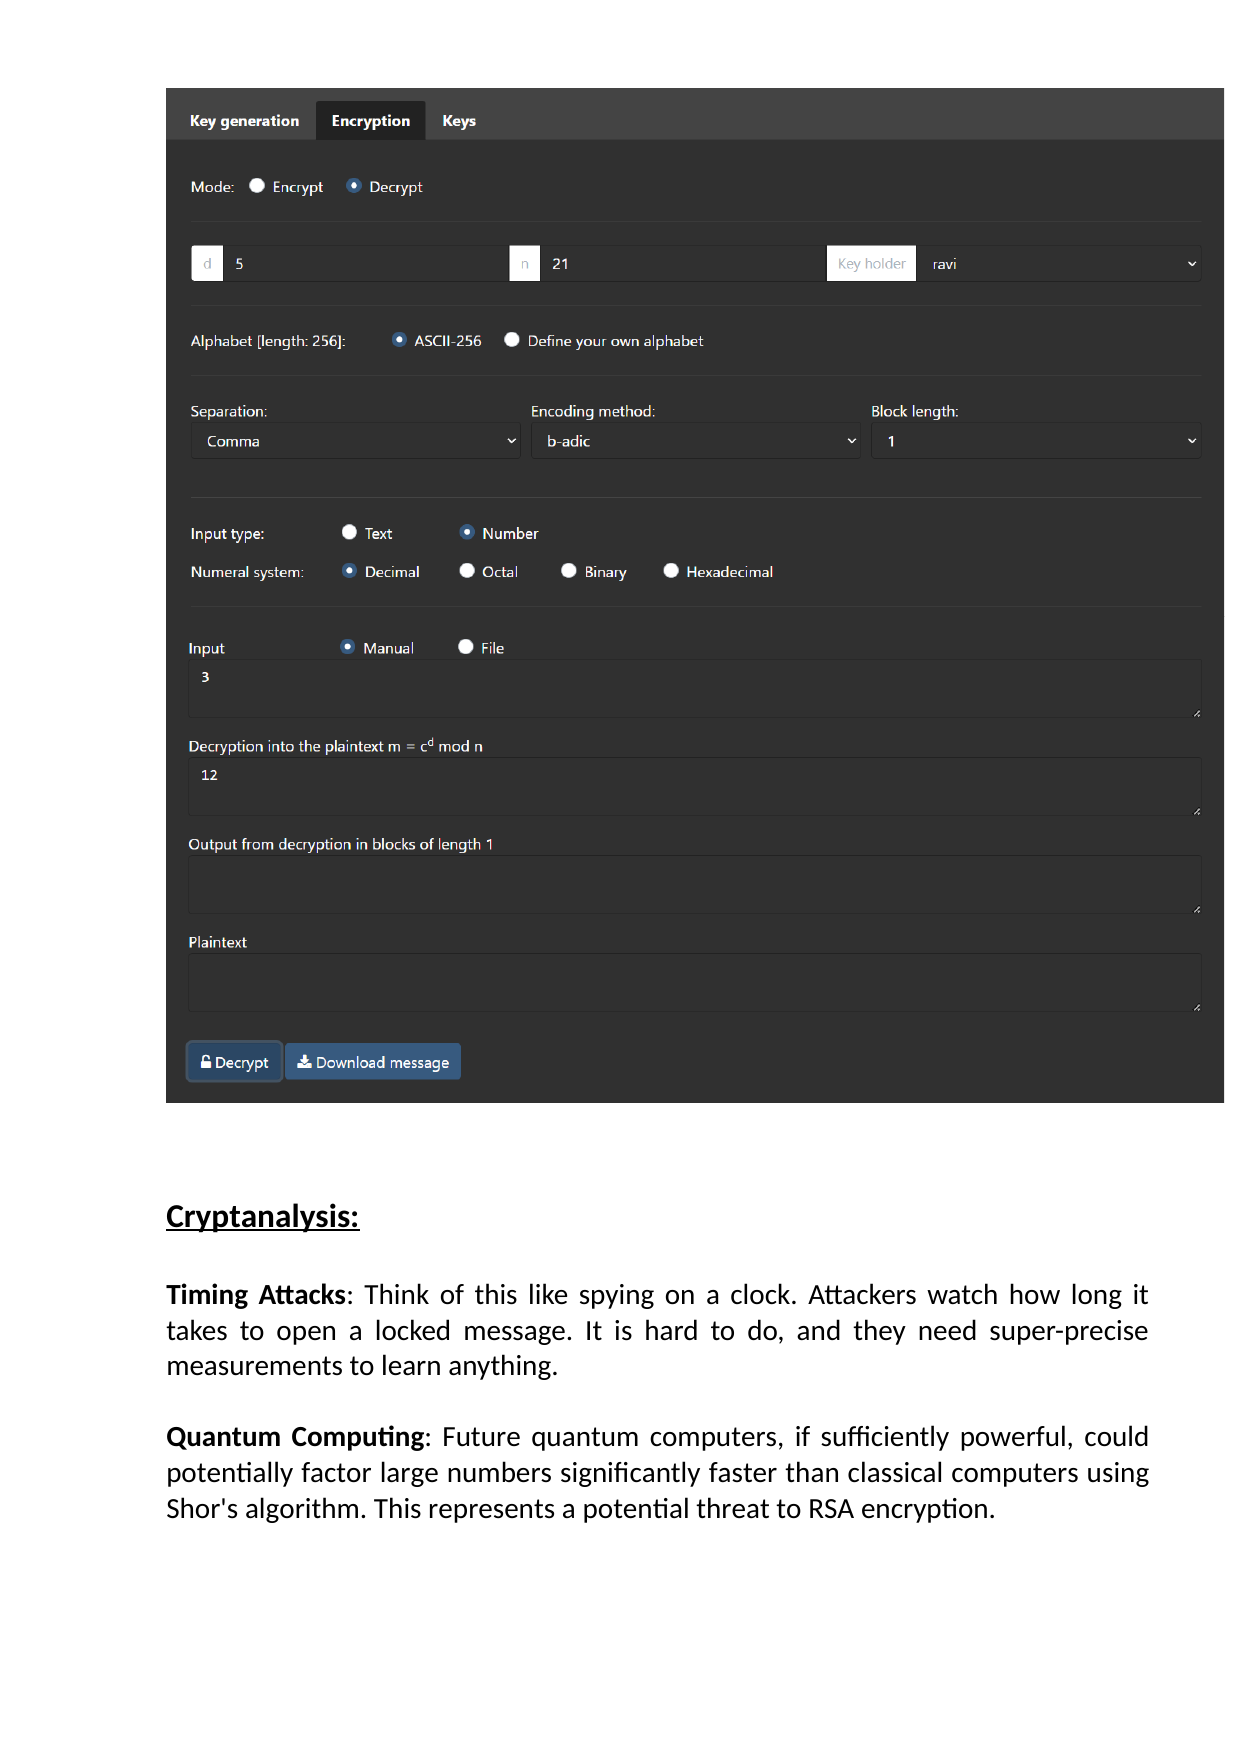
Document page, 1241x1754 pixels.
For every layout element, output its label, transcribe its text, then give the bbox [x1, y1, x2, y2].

text Quantum Computing: Future quantum computers, if sufficiently powerful, could potentially factor large numbers significantly faster than classical computers using Shor's algorithm. This represents a potential threat to RSA encryption. [166, 1418, 1149, 1525]
text Timing Attacks: Think of this like spying on a clock. Attackers watch how long it takes to open a locked message. It is hard to do, and they need super-precise measurements to learn anything. [166, 1276, 1149, 1383]
text Cryptanalysis: [166, 1194, 1149, 1235]
picture [166, 88, 1225, 1103]
